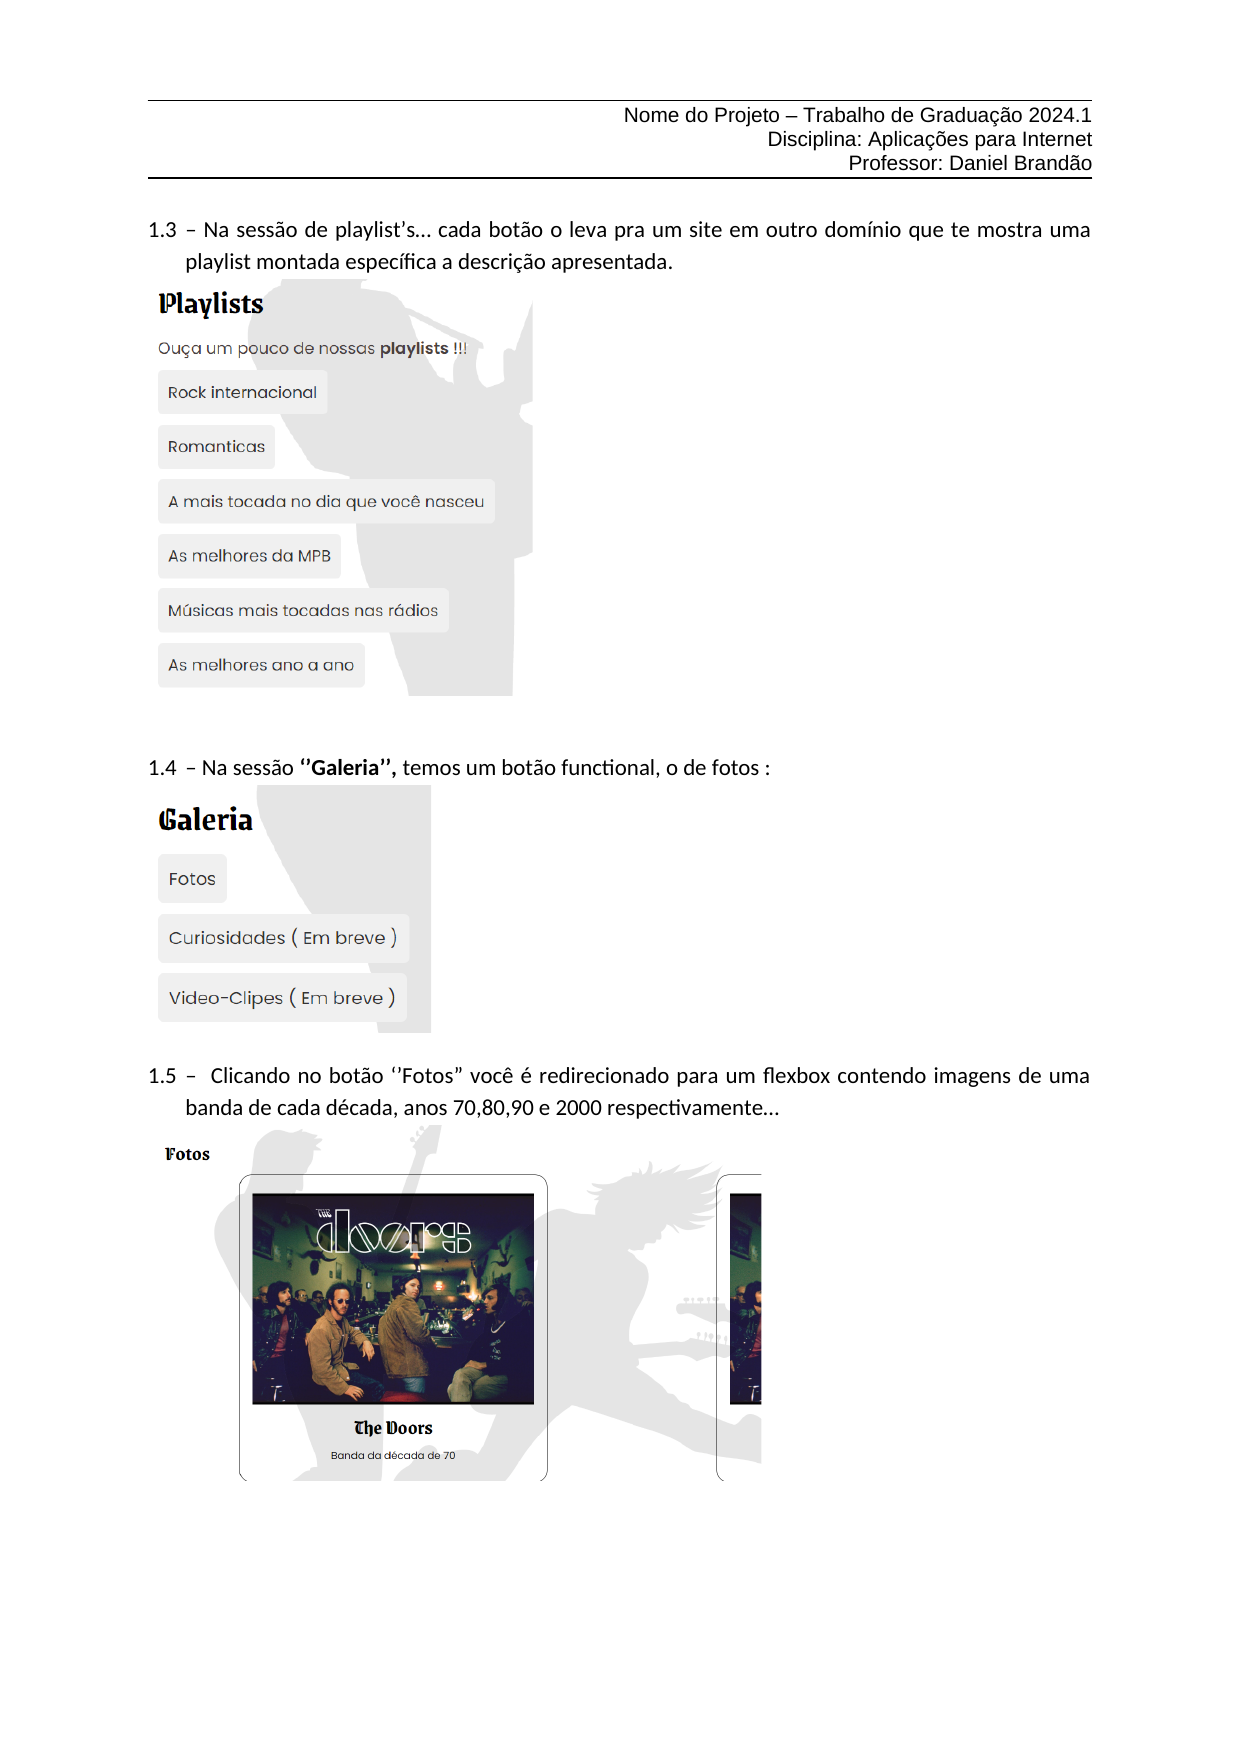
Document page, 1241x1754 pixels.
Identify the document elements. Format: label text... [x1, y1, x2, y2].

picture [147, 1125, 762, 1481]
picture [147, 785, 432, 1033]
picture [147, 279, 533, 696]
list – Na sessão ‘’Galeria’’, temos um botão functional, o de fotos : [148, 753, 1092, 781]
list – Clicando no botão ‘’Fotos” você é redirecionado para um flexbox contendo imagens de uma banda de cada década, anos 70,80,90 e 2000 respectivamente… [148, 1061, 1092, 1121]
list – Na sessão de playlist’s… cada botão o leva pra um site em outro domínio que te mostra uma playlist montada específica a descrição apresentada. [148, 215, 1092, 275]
